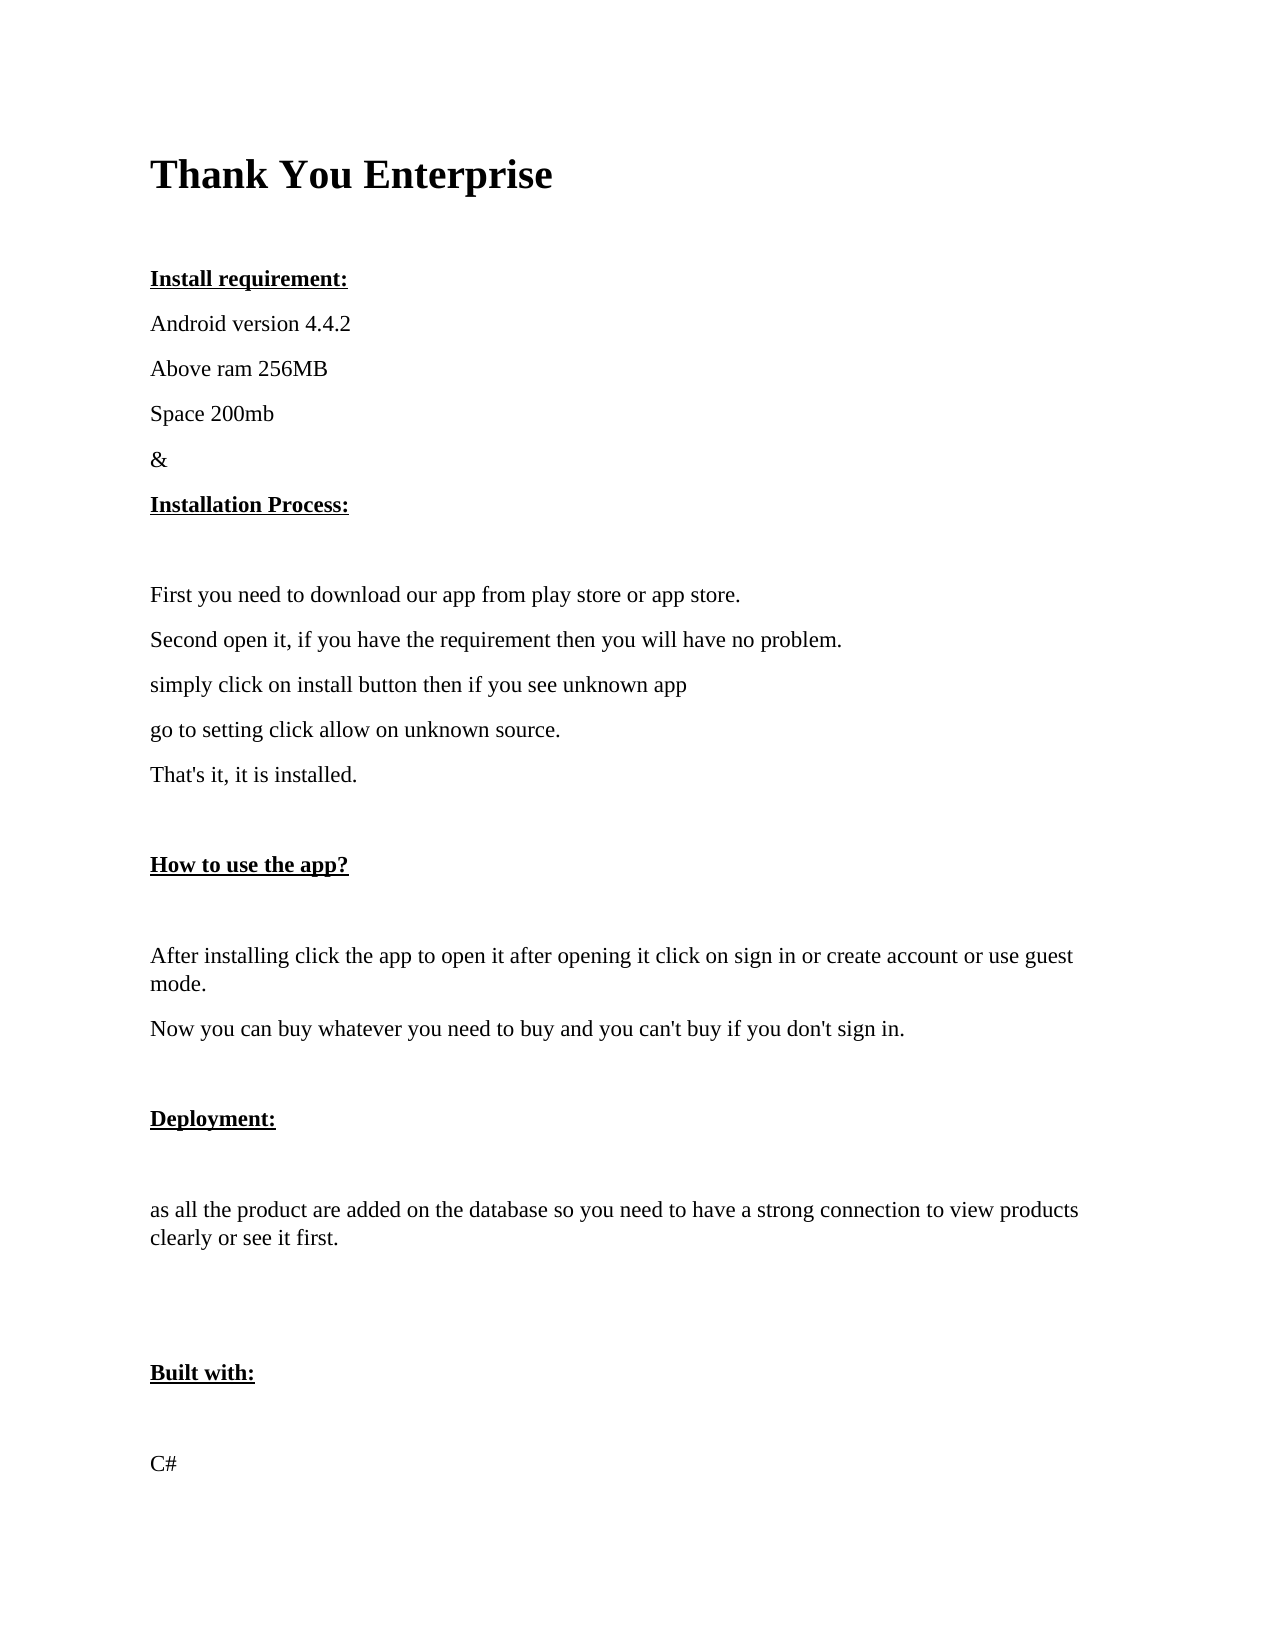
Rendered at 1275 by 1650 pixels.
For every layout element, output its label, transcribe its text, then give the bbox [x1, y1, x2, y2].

text After installing click the app to open it after opening it click on sign in or create account or use guest mode. [150, 942, 1125, 997]
text That's it, it is installed. [150, 761, 1125, 788]
text C# [150, 1450, 1125, 1476]
text as all the product are added on the database so you need to have a strong connection to view products clearly or see it first. [150, 1196, 1125, 1251]
text Android version 4.4.2 [150, 310, 1125, 337]
text Now you can buy whatever you need to buy and you can't buy if you don't sign in. [150, 1015, 1125, 1042]
text How to use the app? [150, 852, 1125, 878]
text & [150, 446, 1125, 472]
text Second open it, if you have the requirement then you will have no problem. [150, 626, 1125, 652]
text simply click on install button then if you see unknown app [150, 671, 1125, 697]
text Thank You Enterprise [150, 150, 1125, 198]
text Install requirement: [150, 265, 1125, 292]
text Space 200mb [150, 401, 1125, 427]
text Built with: [150, 1359, 1125, 1386]
text First you need to download our app from play store or app store. [150, 581, 1125, 607]
text go to setting click allow on unknown source. [150, 716, 1125, 743]
text Installation Process: [150, 491, 1125, 517]
text Above ram 256MB [150, 355, 1125, 382]
text Deployment: [150, 1106, 1125, 1132]
